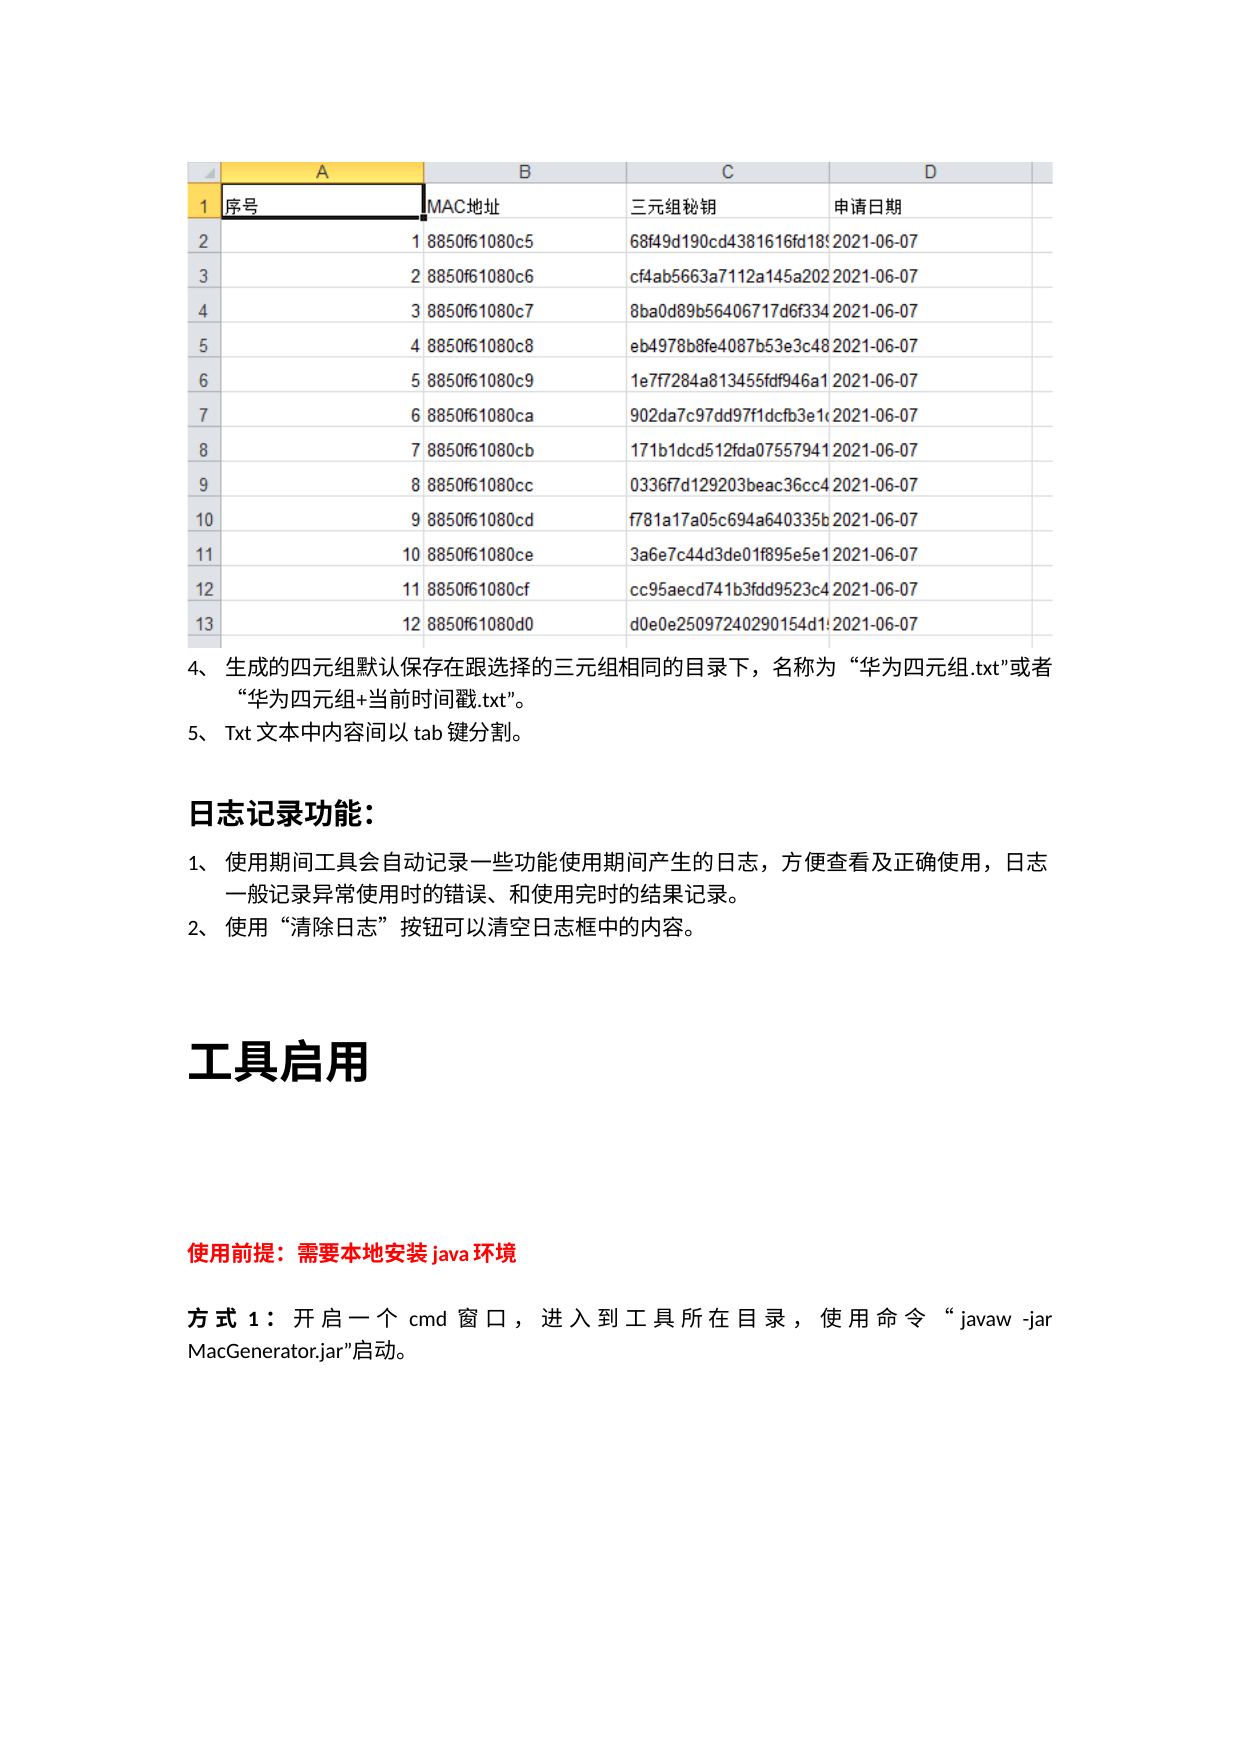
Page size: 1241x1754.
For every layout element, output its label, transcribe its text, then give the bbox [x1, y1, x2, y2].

text 日志记录功能： [187, 779, 1053, 844]
text 方式1：开启一个cmd窗口，进入到工具所在目录，使用命令“javaw -jar MacGenerator.jar”启动。 [187, 1300, 1053, 1365]
text 使用前提：需要本地安装java环境 [187, 1235, 1053, 1268]
list Txt文本中内容间以tab键分割。 [187, 714, 1053, 747]
list 使用“清除日志”按钮可以清空日志框中的内容。 [187, 909, 1053, 942]
list 生成的四元组默认保存在跟选择的三元组相同的目录下，名称为“华为四元组.txt”或者“华为四元组+当前时间戳.txt”。 [187, 649, 1053, 714]
subtitle 工具启用 [187, 1010, 1053, 1107]
list 使用期间工具会自动记录一些功能使用期间产生的日志，方便查看及正确使用，日志一般记录异常使用时的错误、和使用完时的结果记录。 [187, 844, 1053, 909]
picture [187, 162, 1053, 648]
